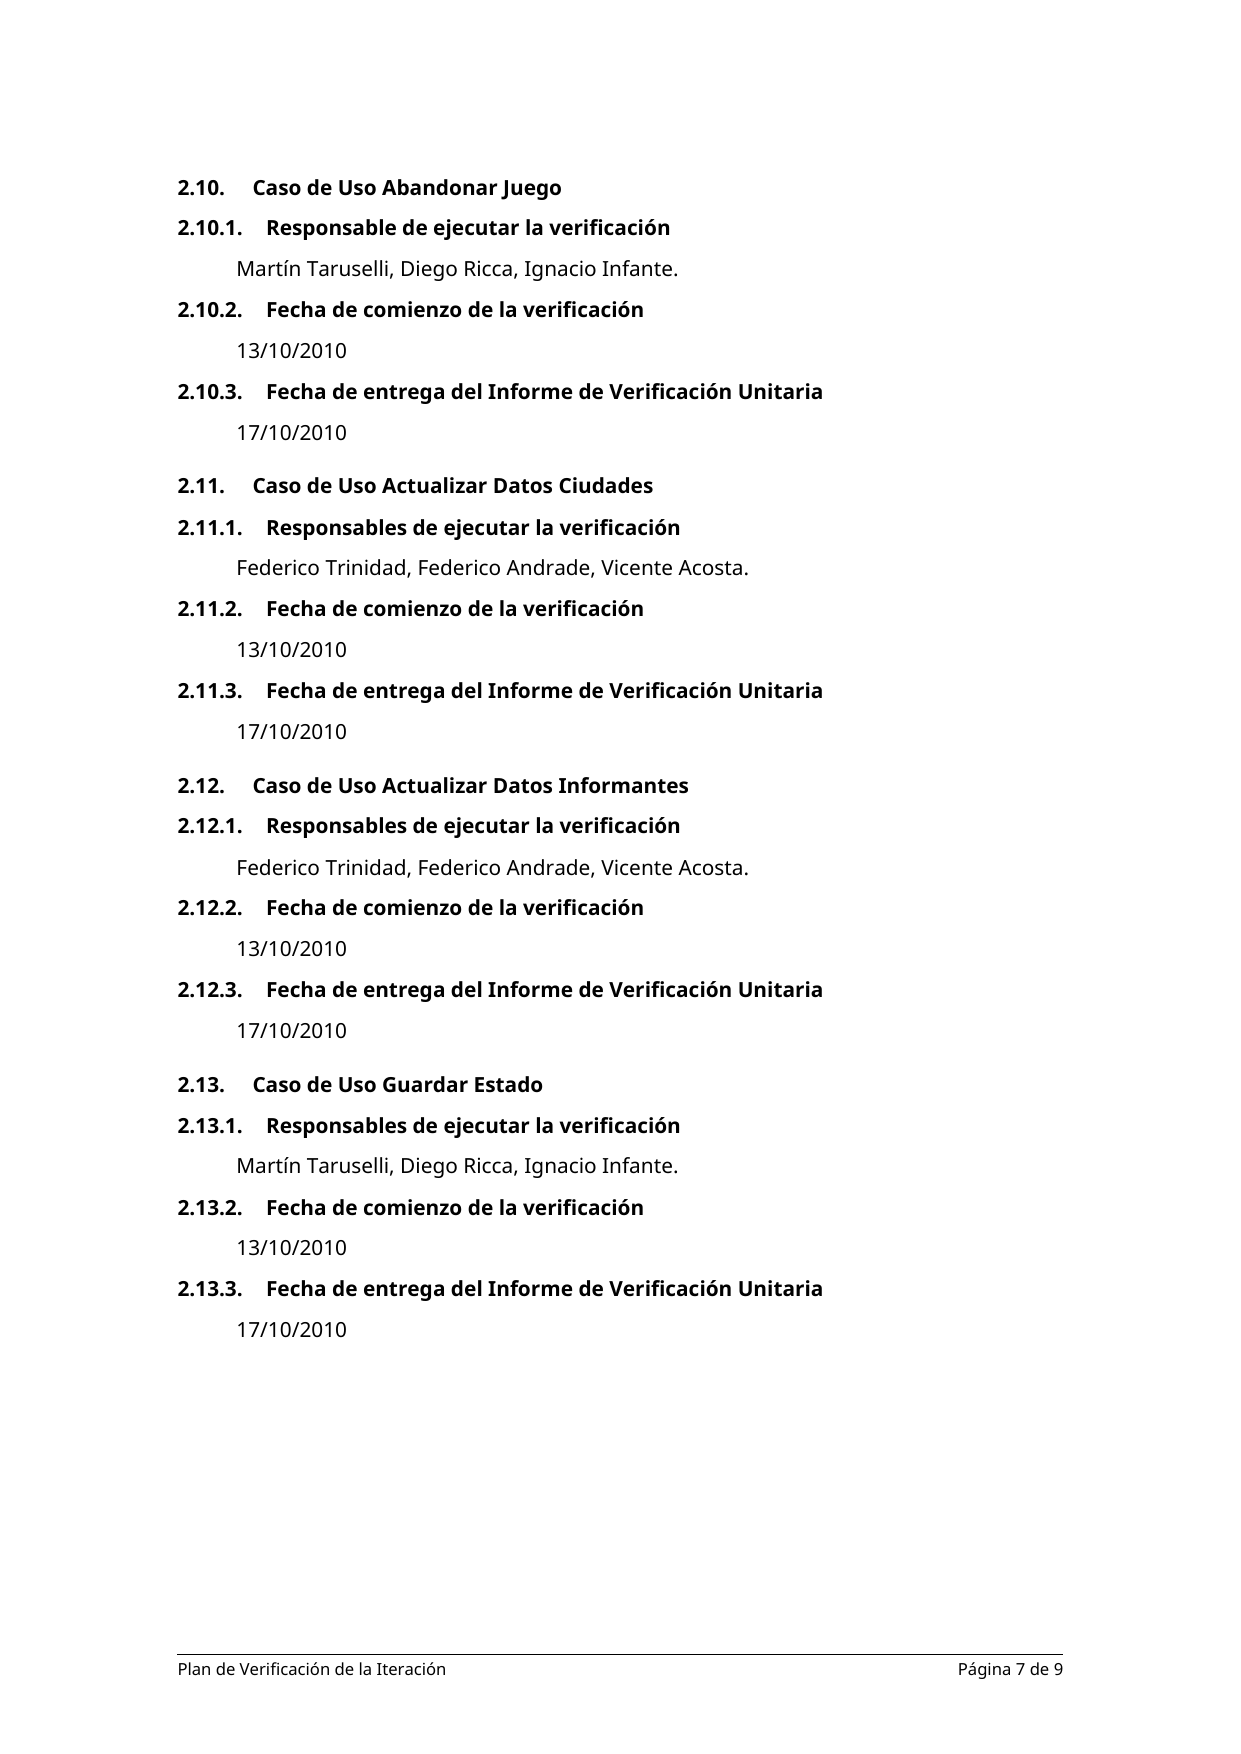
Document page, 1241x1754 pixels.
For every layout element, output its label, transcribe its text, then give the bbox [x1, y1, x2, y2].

text Martín Taruselli, Diego Ricca, Ignacio Infante. [236, 254, 1063, 283]
text Martín Taruselli, Diego Ricca, Ignacio Infante. [236, 1152, 1063, 1180]
text 17/10/2010 [236, 418, 1063, 447]
text Responsables de ejecutar la verificación [177, 513, 1063, 541]
text Fecha de comienzo de la verificación [177, 295, 1063, 324]
text 13/10/2010 [236, 934, 1063, 963]
text Fecha de entrega del Informe de Verificación Unitaria [177, 1274, 1063, 1303]
text Responsables de ejecutar la verificación [177, 812, 1063, 840]
text Federico Trinidad, Federico Andrade, Vicente Acosta. [236, 853, 1063, 881]
text Fecha de entrega del Informe de Verificación Unitaria [177, 975, 1063, 1004]
text Caso de Uso Actualizar Datos Informantes [177, 771, 1063, 799]
text Fecha de comienzo de la verificación [177, 1193, 1063, 1221]
text 17/10/2010 [236, 717, 1063, 746]
text Fecha de entrega del Informe de Verificación Unitaria [177, 676, 1063, 705]
text 13/10/2010 [236, 1233, 1063, 1262]
text Fecha de entrega del Informe de Verificación Unitaria [177, 377, 1063, 406]
text Responsable de ejecutar la verificación [177, 213, 1063, 242]
text Caso de Uso Guardar Estado [177, 1070, 1063, 1098]
text Responsables de ejecutar la verificación [177, 1111, 1063, 1139]
text Fecha de comienzo de la verificación [177, 594, 1063, 623]
text Fecha de comienzo de la verificación [177, 893, 1063, 922]
text 13/10/2010 [236, 635, 1063, 664]
text Federico Trinidad, Federico Andrade, Vicente Acosta. [236, 553, 1063, 582]
text 17/10/2010 [236, 1315, 1063, 1344]
text Caso de Uso Abandonar Juego [177, 173, 1063, 201]
text Caso de Uso Actualizar Datos Ciudades [177, 472, 1063, 500]
text 17/10/2010 [236, 1016, 1063, 1045]
text 13/10/2010 [236, 336, 1063, 365]
